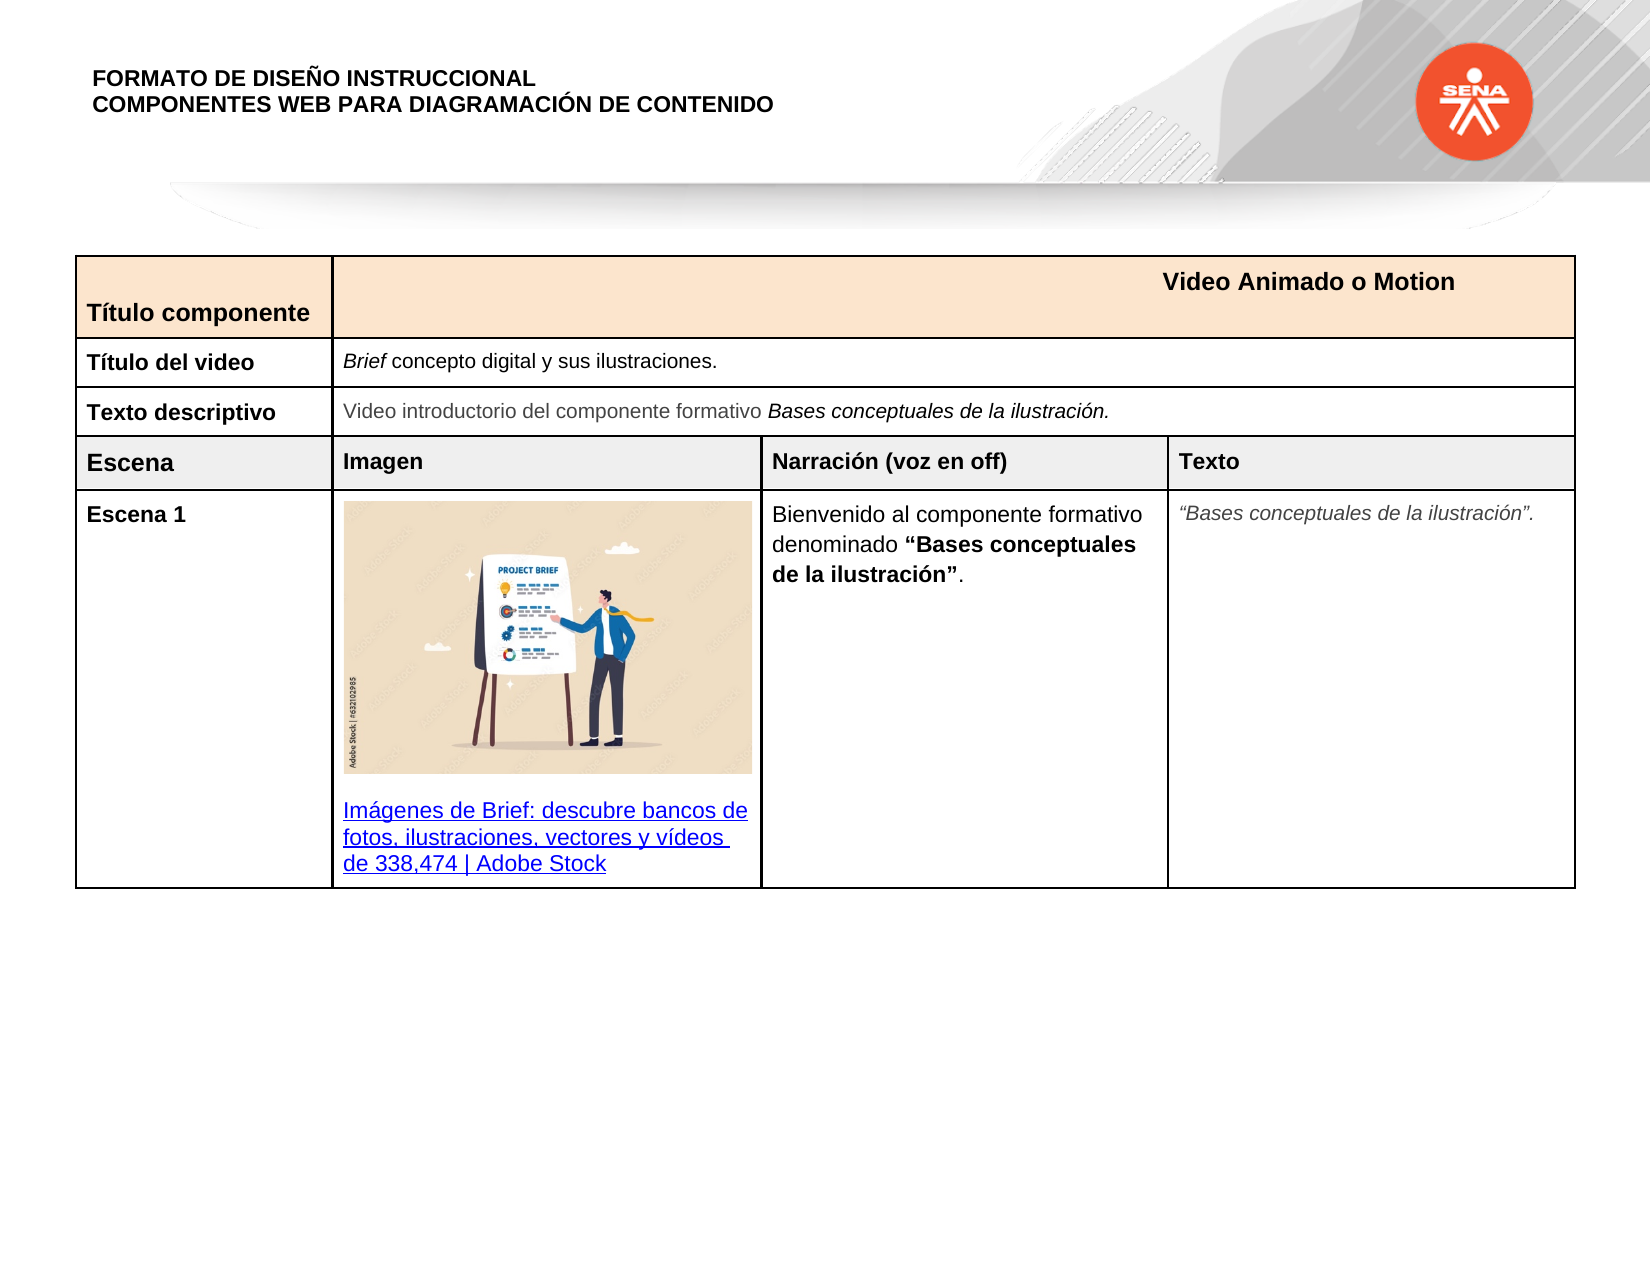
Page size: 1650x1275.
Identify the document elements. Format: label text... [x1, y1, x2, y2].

table_cell Escena [77, 437, 331, 488]
table_header Video Animado o Motion [334, 257, 1574, 337]
picture [0, 0, 1650, 229]
table_cell Imagen [334, 437, 760, 488]
table_cell Brief concepto digital y sus ilustraciones. [334, 339, 1574, 386]
table_cell Imágenes de Brief: descubre bancos de fotos, ilustraciones, vectores y vídeos de 338,474 | Adobe Stock [334, 491, 760, 887]
picture [343, 501, 753, 774]
table_cell Video introductorio del componente formativo Bases conceptuales de la ilustración. [334, 388, 1574, 435]
table_cell Escena 1 [77, 491, 331, 887]
table_cell Texto [1169, 437, 1574, 488]
table_cell Título del video [77, 339, 331, 386]
table_cell “Bases conceptuales de la ilustración”. [1169, 491, 1574, 887]
table_cell Bienvenido al componente formativo denominado “Bases conceptuales de la ilustración”. [763, 491, 1167, 887]
table_header Título componente [77, 257, 331, 337]
table_cell Narración (voz en off) [763, 437, 1167, 488]
table_cell Texto descriptivo [77, 388, 331, 435]
